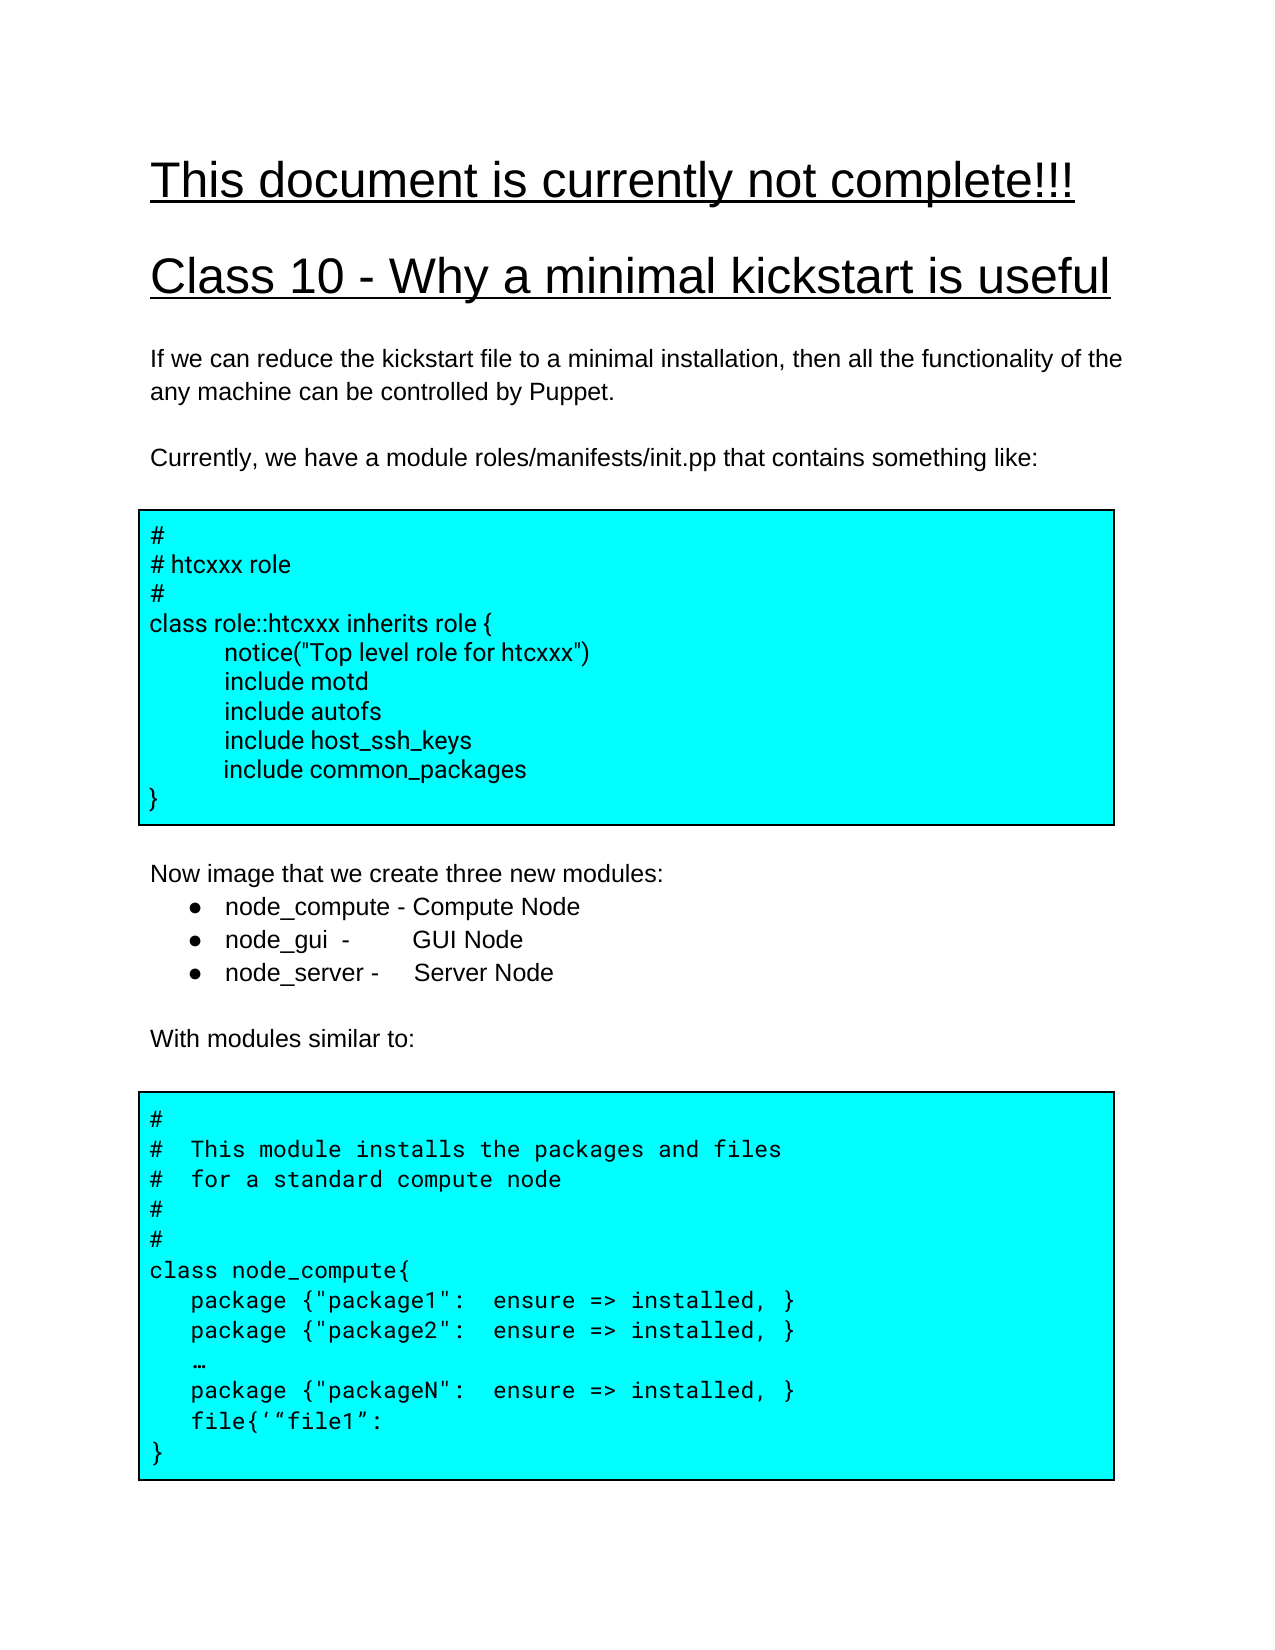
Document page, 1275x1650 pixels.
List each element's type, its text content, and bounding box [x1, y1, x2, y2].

table_header # # This module installs the packages and files # for a standard compute node # # class node_compute{ package {"package1": ensure => installed, } package {"package2": ensure => installed, } … package {"packageN": ensure => installed, } file{‘“file1”: } [140, 1093, 1113, 1479]
title Class 10 - Why a minimal kickstart is useful [150, 247, 1125, 304]
list node_gui - GUI Node [187, 925, 1125, 954]
text Currently, we have a module roles/manifests/init.pp that contains something like: [150, 443, 1125, 471]
list node_server - Server Node [187, 958, 1125, 987]
text With modules similar to: [150, 1024, 1125, 1053]
table_header # # htcxxx role # class role::htcxxx inherits role { notice("Top level role for htcxxx") include motd include autofs include host_ssh_keys include common_packages } [140, 511, 1113, 824]
title This document is currently not complete!!! [150, 150, 1125, 207]
list node_compute - Compute Node [187, 892, 1125, 921]
text If we can reduce the kickstart file to a minimal installation, then all the functionality of the any machine can be controlled by Puppet. [150, 343, 1125, 405]
text Now image that we create three new modules: [150, 859, 1125, 888]
